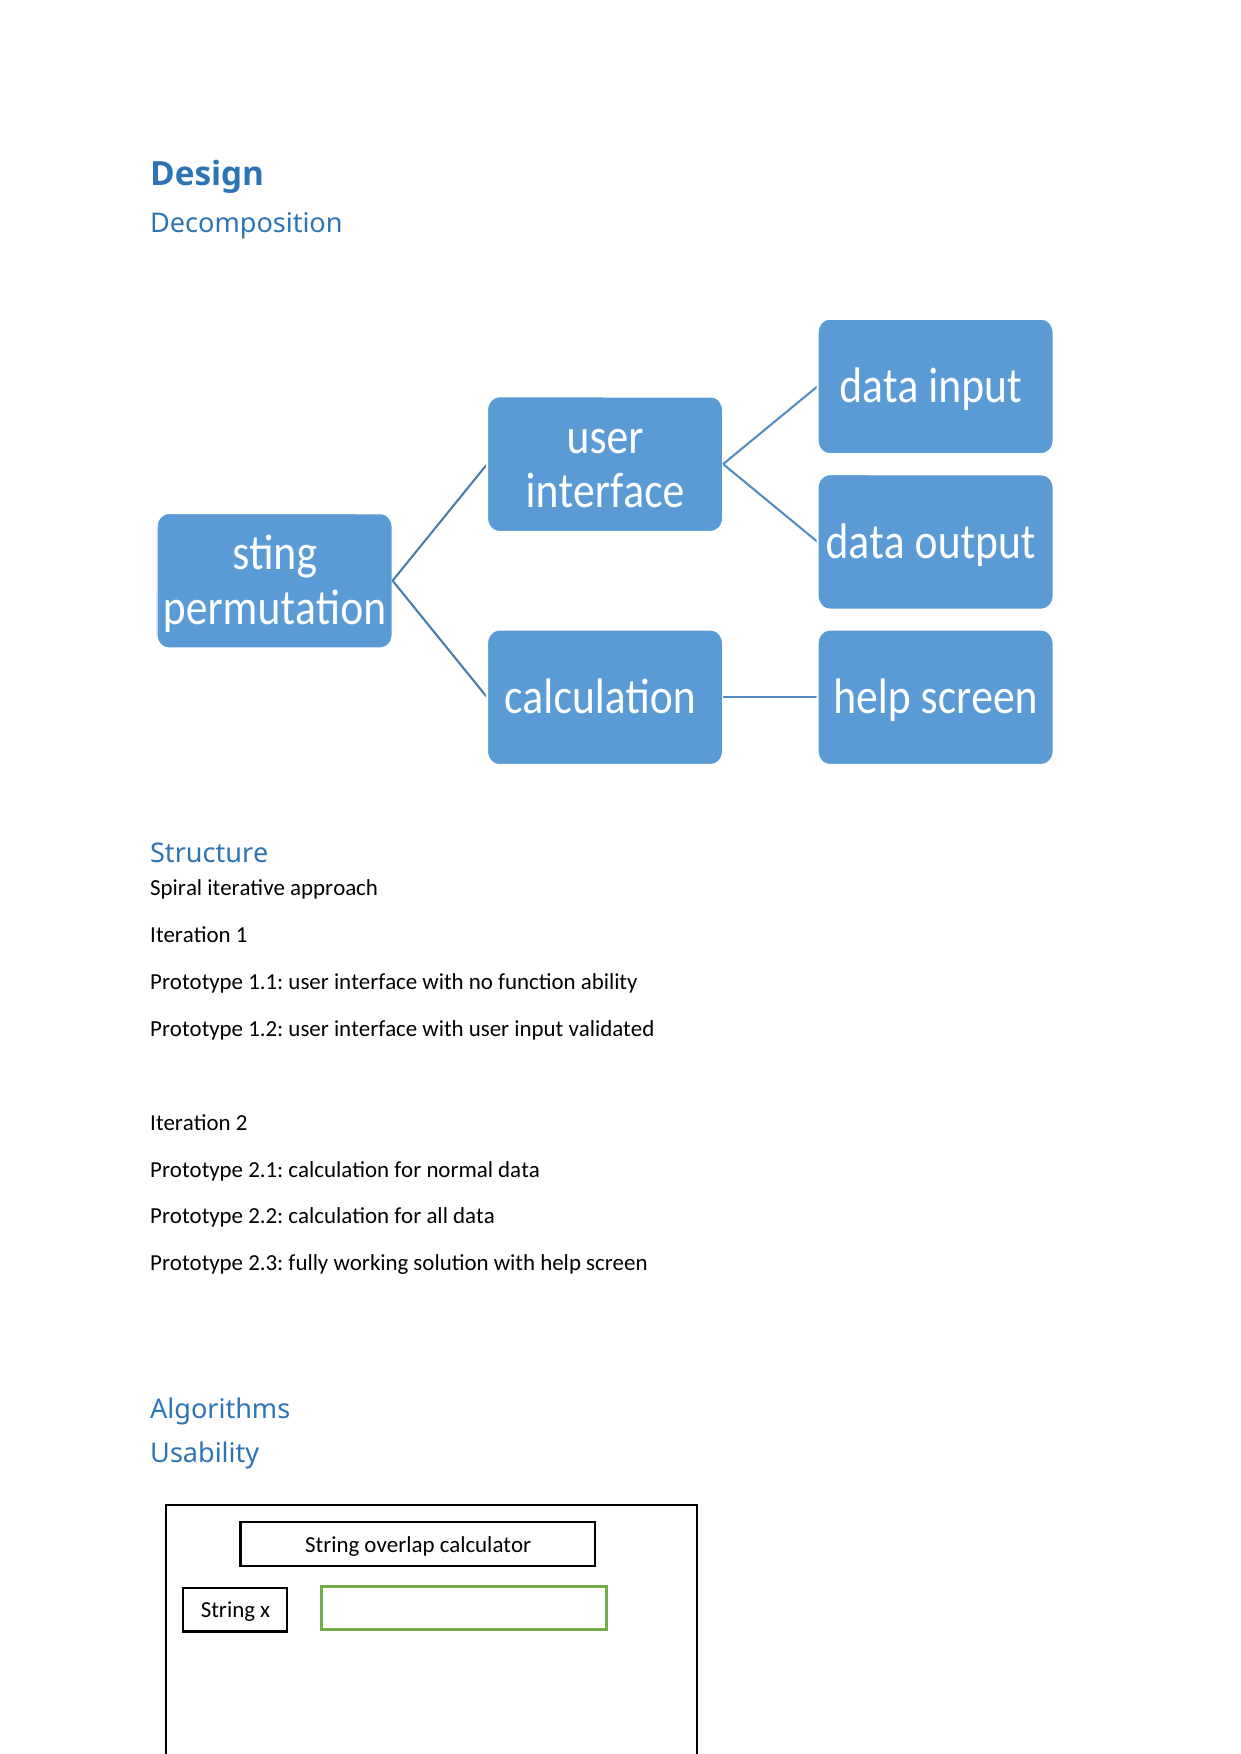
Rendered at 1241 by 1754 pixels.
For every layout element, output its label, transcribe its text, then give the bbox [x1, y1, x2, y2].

text Prototype 1.2: user interface with user input validated [150, 1014, 1090, 1042]
text Prototype 1.1: user interface with no function ability [150, 967, 1090, 995]
text Prototype 2.1: calculation for normal data [150, 1155, 1090, 1183]
subtitle Usability [150, 1433, 1090, 1470]
text Spiral iterative approach [150, 873, 1090, 902]
subtitle Design [150, 150, 1090, 195]
text Prototype 2.3: fully working solution with help screen [150, 1248, 1090, 1277]
subtitle Algorithms [150, 1389, 1090, 1426]
subtitle Decomposition [150, 203, 1090, 240]
text Iteration 2 [150, 1108, 1090, 1136]
subtitle Structure [150, 834, 1090, 871]
text Iteration 1 [150, 920, 1090, 948]
text Prototype 2.2: calculation for all data [150, 1202, 1090, 1230]
